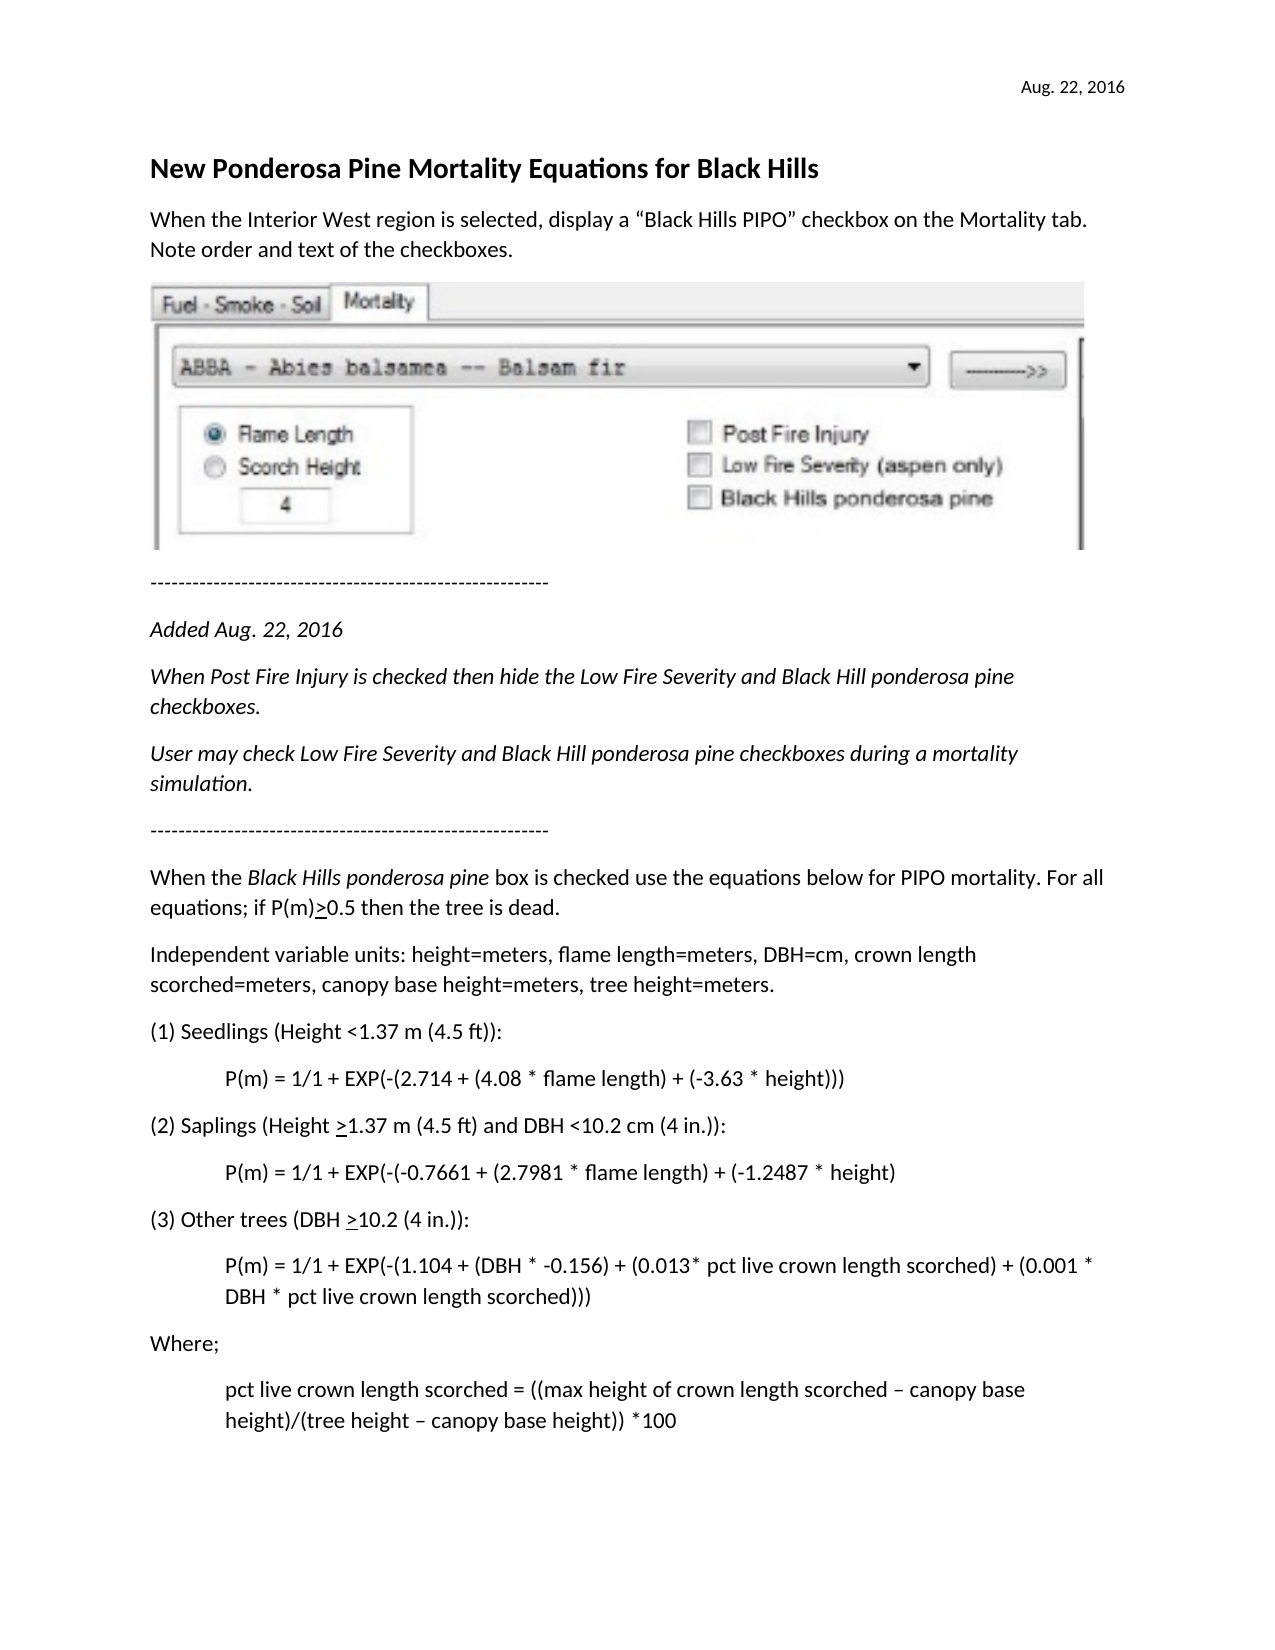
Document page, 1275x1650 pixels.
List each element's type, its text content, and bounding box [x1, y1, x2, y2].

text P(m) = 1/1 + EXP(-(-0.7661 + (2.7981 * flame length) + (-1.2487 * height) [225, 1158, 1125, 1186]
text Added Aug. 22, 2016 [150, 615, 1125, 643]
text pct live crown length scorched = ((max height of crown length scorched – canopy base height)/(tree height – canopy base height)) *100 [225, 1376, 1125, 1434]
text When the Black Hills ponderosa pine box is checked use the equations below for PIPO mortality. For all equations; if P(m)>0.5 then the tree is dead. [150, 863, 1125, 921]
text When Post Fire Injury is checked then hide the Low Fire Severity and Black Hill ponderosa pine checkboxes. [150, 662, 1125, 720]
text P(m) = 1/1 + EXP(-(1.104 + (DBH * -0.156) + (0.013* pct live crown length scorched) + (0.001 * DBH * pct live crown length scorched))) [225, 1252, 1125, 1310]
text --------------------------------------------------------- [150, 816, 1125, 844]
text (1) Seedlings (Height <1.37 m (4.5 ft)): [150, 1017, 1125, 1045]
text When the Interior West region is selected, display a “Black Hills PIPO” checkbox on the Mortality tab. Note order and text of the checkboxes. [150, 205, 1125, 263]
text --------------------------------------------------------- [150, 568, 1125, 596]
picture [150, 282, 1085, 550]
text Independent variable units: height=meters, flame length=meters, DBH=cm, crown length scorched=meters, canopy base height=meters, tree height=meters. [150, 940, 1125, 998]
text Where; [150, 1329, 1125, 1357]
text New Ponderosa Pine Mortality Equations for Black Hills [150, 150, 1125, 186]
text (3) Other trees (DBH >10.2 (4 in.)): [150, 1205, 1125, 1233]
text User may check Low Fire Severity and Black Hill ponderosa pine checkboxes during a mortality simulation. [150, 739, 1125, 797]
text P(m) = 1/1 + EXP(-(2.714 + (4.08 * flame length) + (-3.63 * height))) [225, 1064, 1125, 1092]
text (2) Saplings (Height >1.37 m (4.5 ft) and DBH <10.2 cm (4 in.)): [150, 1111, 1125, 1139]
